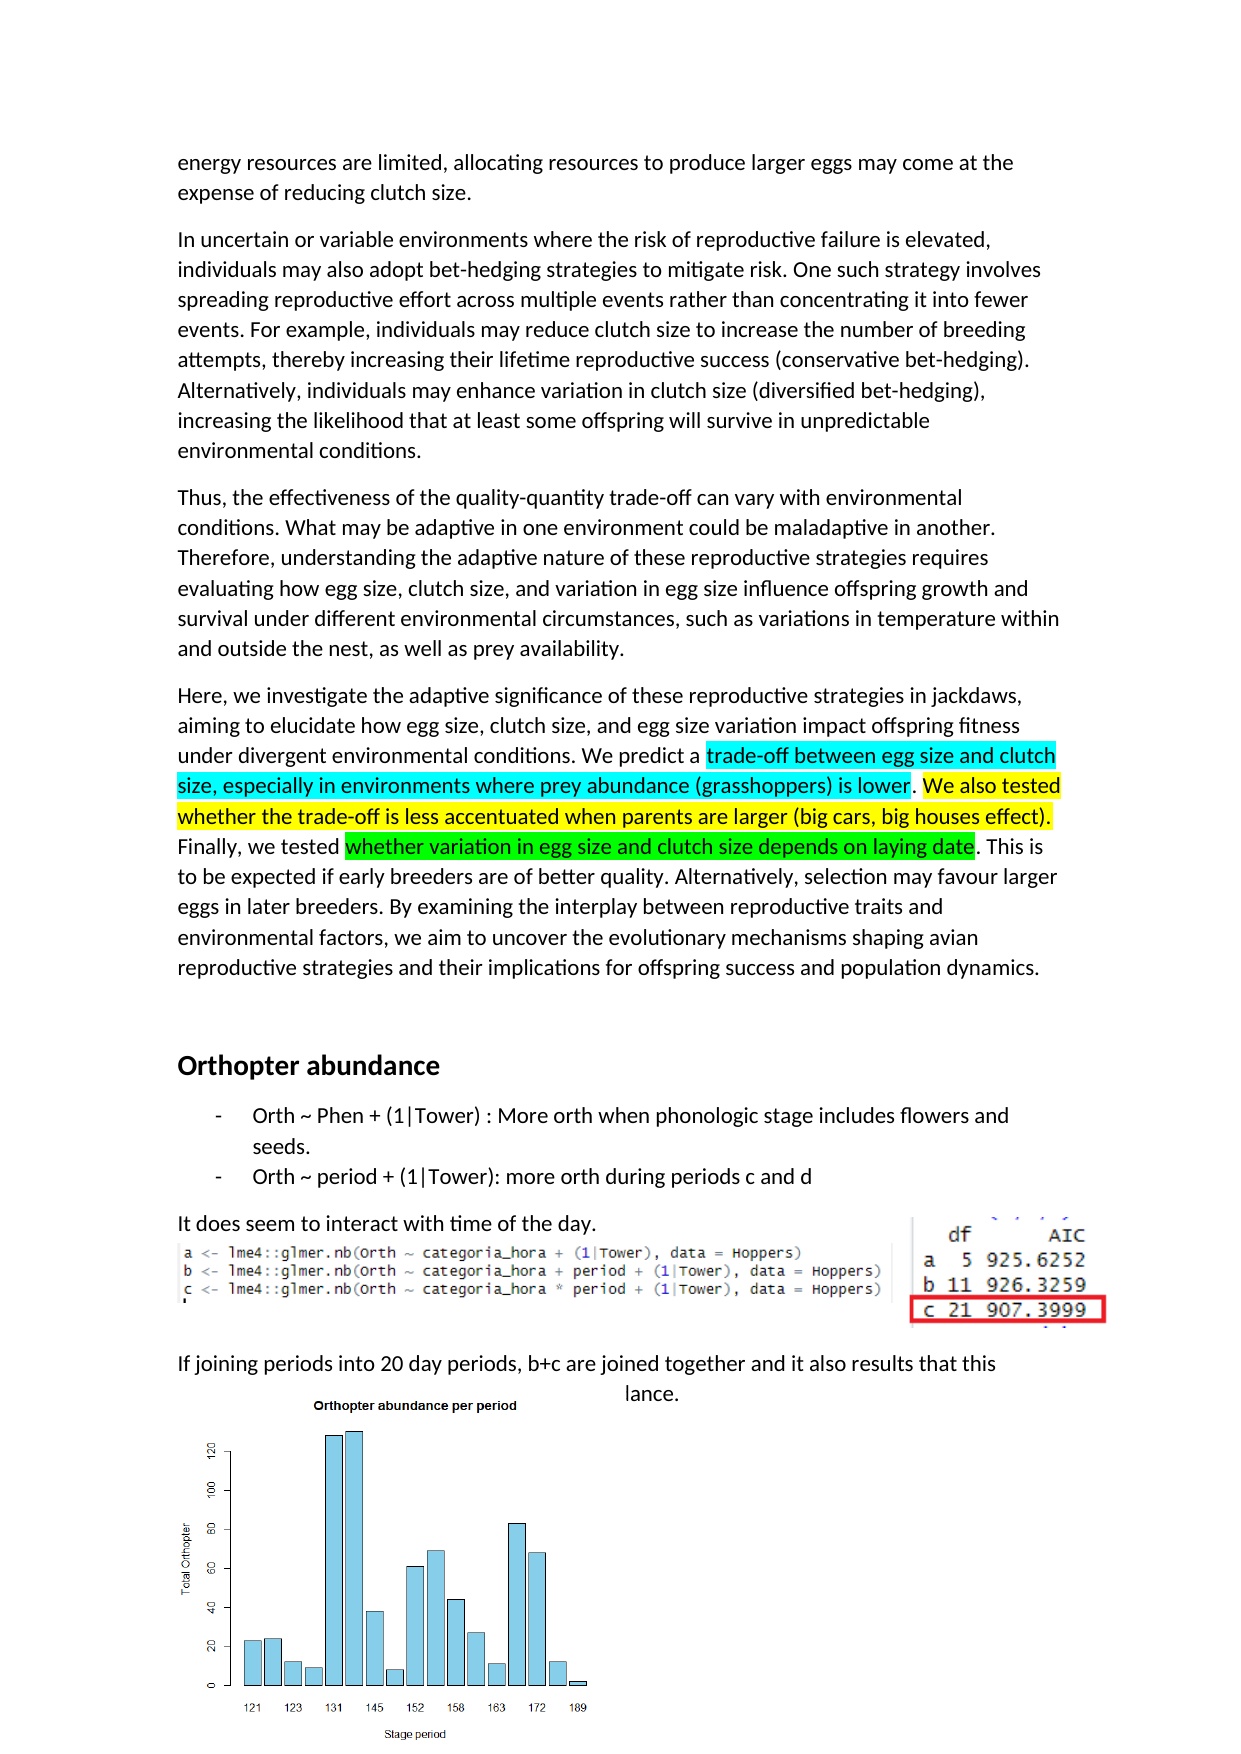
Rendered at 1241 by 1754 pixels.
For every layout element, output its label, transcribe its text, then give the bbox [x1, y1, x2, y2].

list Orth ~ Phen + (1|Tower) : More orth when phonologic stage includes flowers and seeds. [215, 1102, 1063, 1160]
picture [177, 1378, 627, 1754]
picture [177, 1243, 898, 1303]
text Orthopter abundance [177, 1047, 1063, 1082]
list Orth ~ period + (1|Tower): more orth during periods c and d [215, 1162, 1063, 1190]
text Here, we investigate the adaptive significance of these reproductive strategies in jackdaws, aiming to elucidate how egg size, clutch size, and egg size variation impact offspring fitness under divergent environmental conditions. We predict a trade-off between egg size and clutch size, especially in environments where prey abundance (grasshoppers) is lower. We also tested whether the trade-off is less accentuated when parents are larger (big cars, big houses effect). Finally, we tested whether variation in egg size and clutch size depends on laying date. This is to be expected if early breeders are of better quality. Alternatively, selection may favour larger eggs in later breeders. By examining the interplay between reproductive traits and environmental factors, we aim to uncover the evolutionary mechanisms shaping avian reproductive strategies and their implications for offspring success and population dynamics. [177, 681, 1063, 981]
text In uncertain or variable environments where the risk of reproductive failure is elevated, individuals may also adopt bet-hedging strategies to mitigate risk. One such strategy involves spreading reproductive effort across multiple events rather than concentrating it into fewer events. For example, individuals may reduce clutch size to increase the number of breeding attempts, thereby increasing their lifetime reproductive success (conservative bet-hedging). Alternatively, individuals may enhance variation in clutch size (diversified bet-hedging), increasing the likelihood that at least some offspring will survive in unpredictable environmental conditions. [177, 225, 1063, 464]
text If joining periods into 20 day periods, b+c are joined together and it also results that this period at midday there is more arthropod abundance. [177, 1275, 1063, 1407]
text It does seem to interact with time of the day. [177, 1209, 1063, 1237]
text Thus, the effectiveness of the quality-quantity trade-off can vary with environmental conditions. What may be adaptive in one environment could be maladaptive in another. Therefore, understanding the adaptive nature of these reproductive strategies requires evaluating how egg size, clutch size, and variation in egg size influence offspring growth and survival under different environmental circumstances, such as variations in temperature within and outside the nest, as well as prey availability. [177, 483, 1063, 662]
picture [909, 1217, 1122, 1328]
